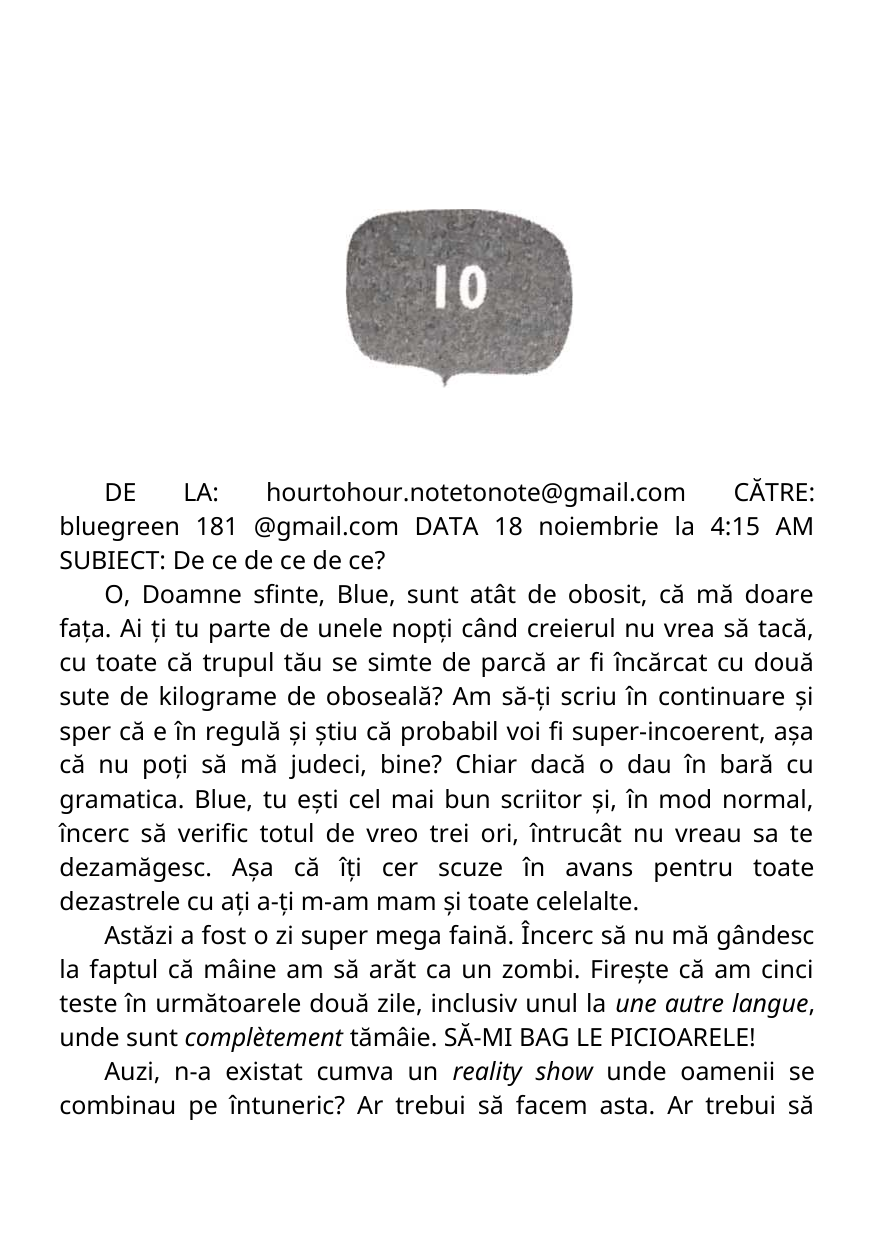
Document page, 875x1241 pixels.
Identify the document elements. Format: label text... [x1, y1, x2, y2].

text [59, 1054, 815, 1122]
text O, Doamne sfinte, Blue, sunt atât de obosit, că mă doare faţa. Ai ţi tu parte de unele nopţi când creierul nu vrea să tacă, cu toate că trupul tău se simte de parcă ar fi încărcat cu două sute de kilograme de oboseală? Am să-ţi scriu în continuare şi sper că e în regulă şi ştiu că probabil voi fi super-incoerent, aşa că nu poţi să mă judeci, bine? Chiar dacă o dau în bară cu gramatica. Blue, tu eşti cel mai bun scriitor şi, în mod normal, încerc să verific totul de vreo trei ori, întrucât nu vreau sa te dezamăgesc. Aşa că îţi cer scuze în avans pentru toate dezastrele cu aţi a-ţi m-am mam şi toate celelalte. [59, 577, 815, 917]
picture [345, 209, 574, 388]
text Astăzi a fost o zi super mega faină. Încerc să nu mă gândesc la faptul că mâine am să arăt ca un zombi. Fireşte că am cinci teste în următoarele două zile, inclusiv unul la une autre langue, unde sunt complètement tămâie. SĂ-MI BAG LE PICIOARELE! [59, 917, 815, 1054]
text DE LA: hourtohour.notetonote@gmail.com CĂTRE: bluegreen 181 @gmail.com DATA 18 noiembrie la 4:15 AM SUBIECT: De ce de ce de ce? [59, 475, 815, 577]
